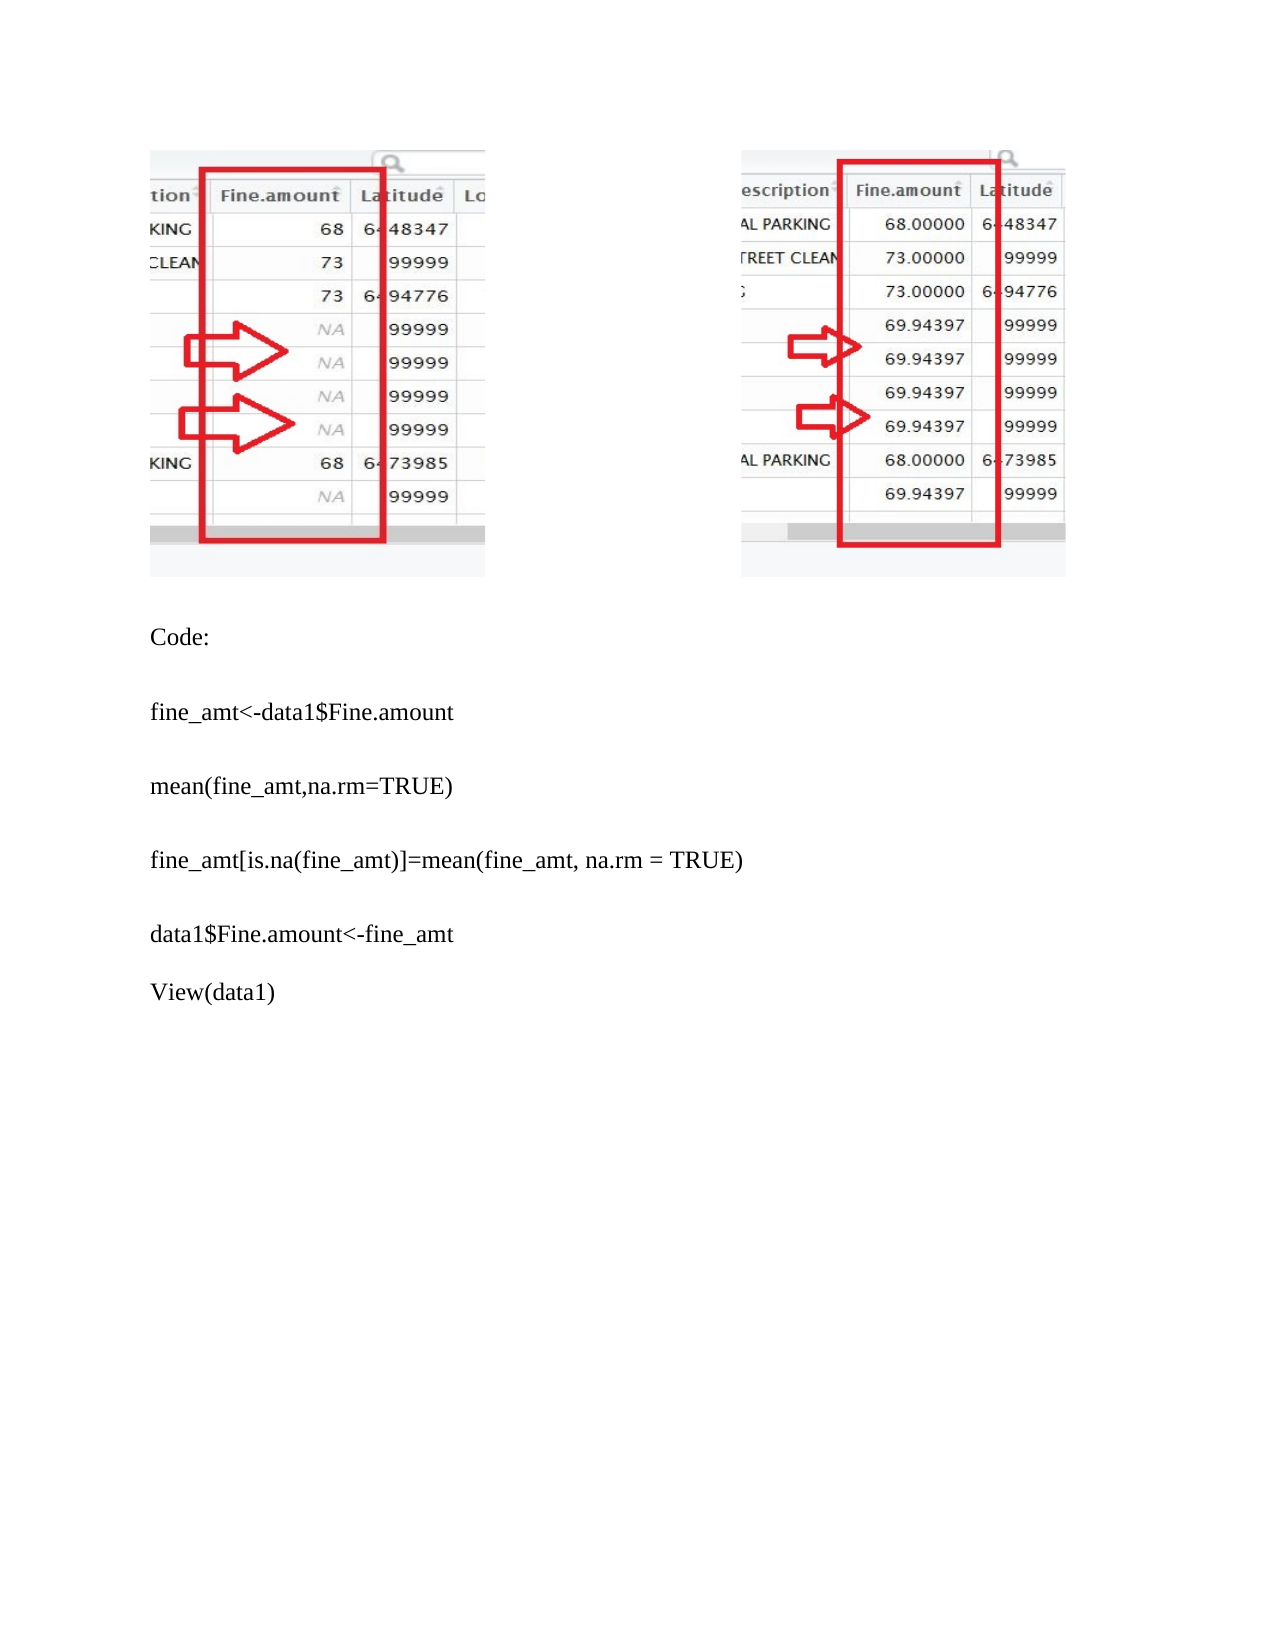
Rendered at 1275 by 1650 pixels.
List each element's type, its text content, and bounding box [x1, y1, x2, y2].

text fine_amt<-data1$Fine.amount [150, 697, 1125, 725]
text fine_amt[is.na(fine_amt)]=mean(fine_amt, na.rm = TRUE) [150, 845, 1125, 874]
text View(data1) [150, 977, 1125, 1005]
picture [150, 150, 486, 577]
text mean(fine_amt,na.rm=TRUE) [150, 771, 1125, 799]
text Code: [150, 622, 1125, 651]
picture [741, 150, 1066, 577]
text data1$Fine.amount<-fine_amt [150, 919, 1125, 948]
